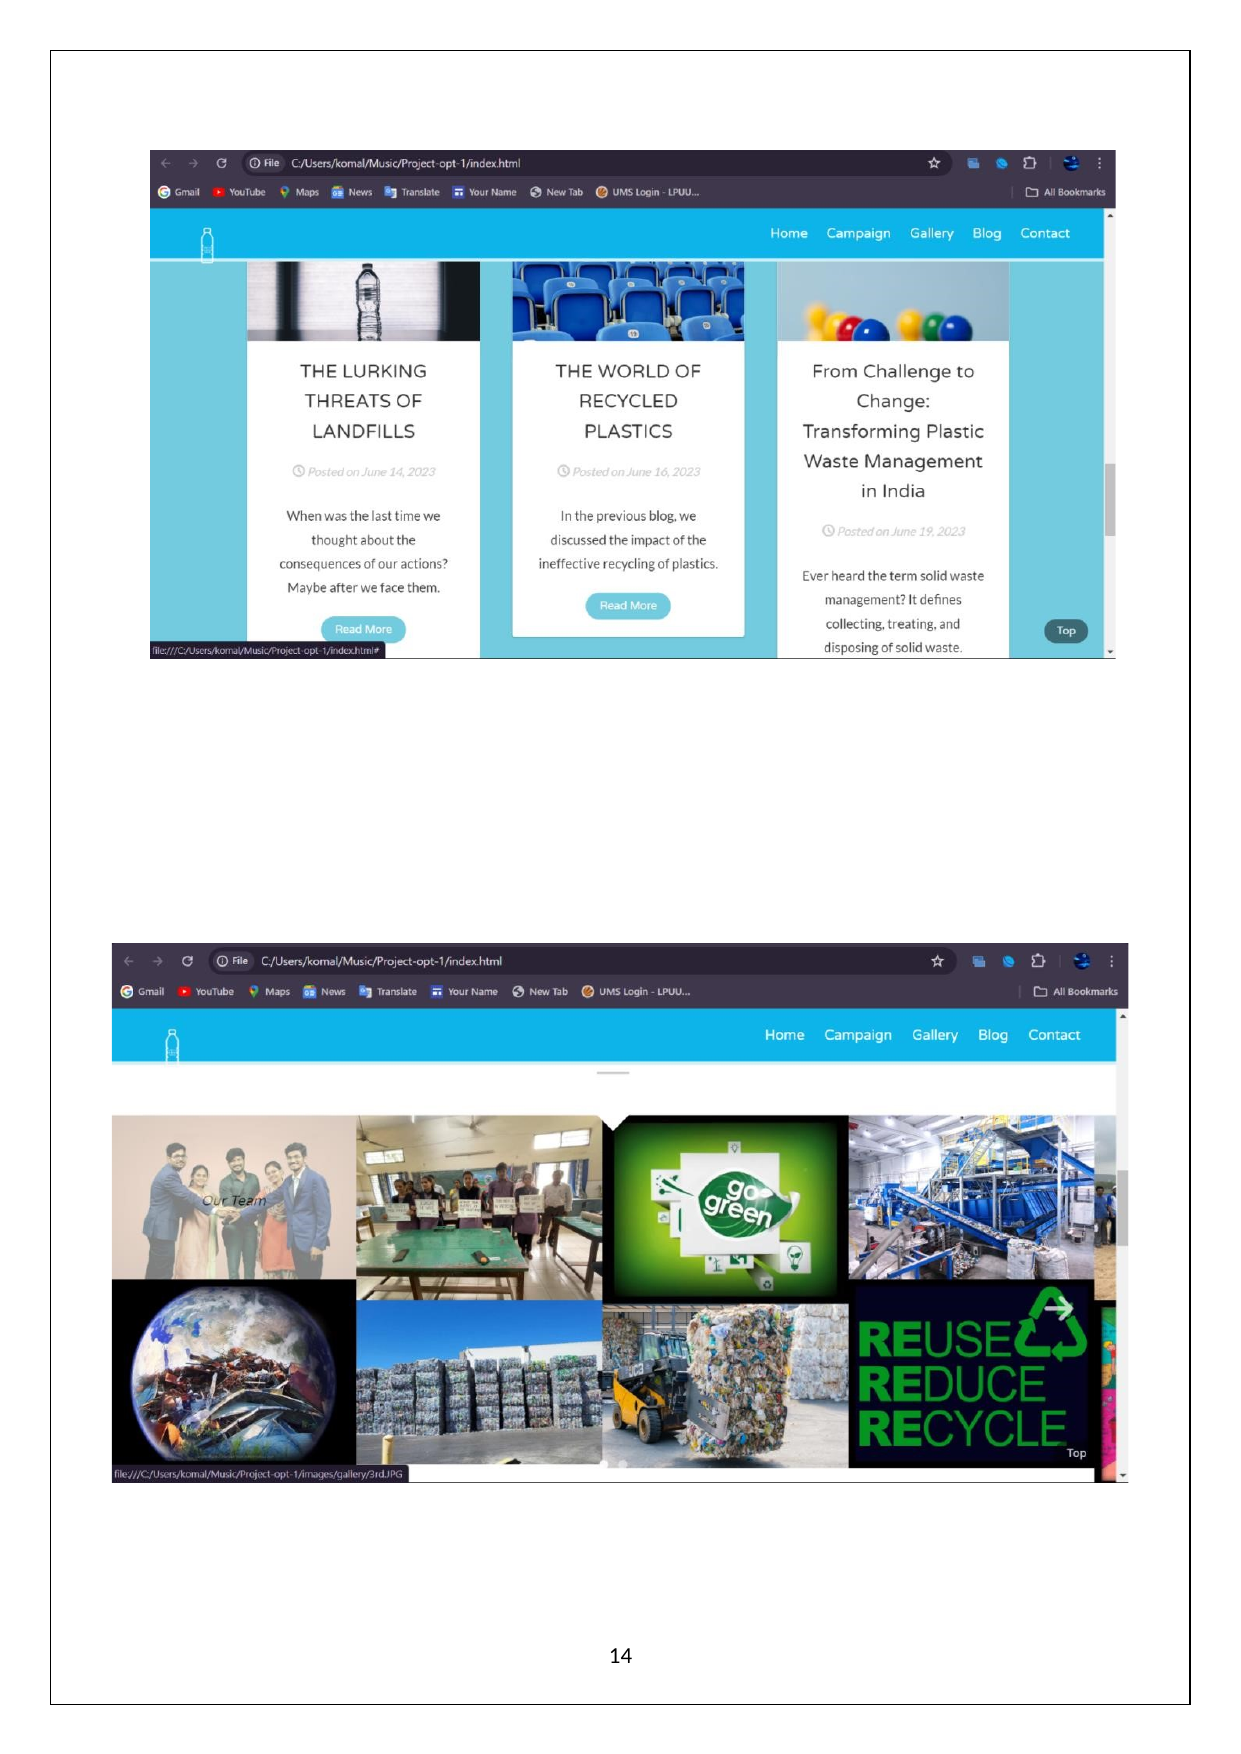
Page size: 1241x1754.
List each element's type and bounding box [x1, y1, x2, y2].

picture [909, 226, 955, 241]
picture [973, 227, 1001, 243]
picture [111, 943, 1129, 1483]
picture [913, 1027, 959, 1043]
picture [150, 150, 1116, 659]
picture [770, 229, 808, 239]
picture [977, 1028, 1009, 1043]
picture [825, 1028, 896, 1043]
picture [1020, 227, 1070, 239]
picture [1028, 1028, 1081, 1041]
picture [827, 227, 891, 242]
picture [764, 1030, 805, 1041]
